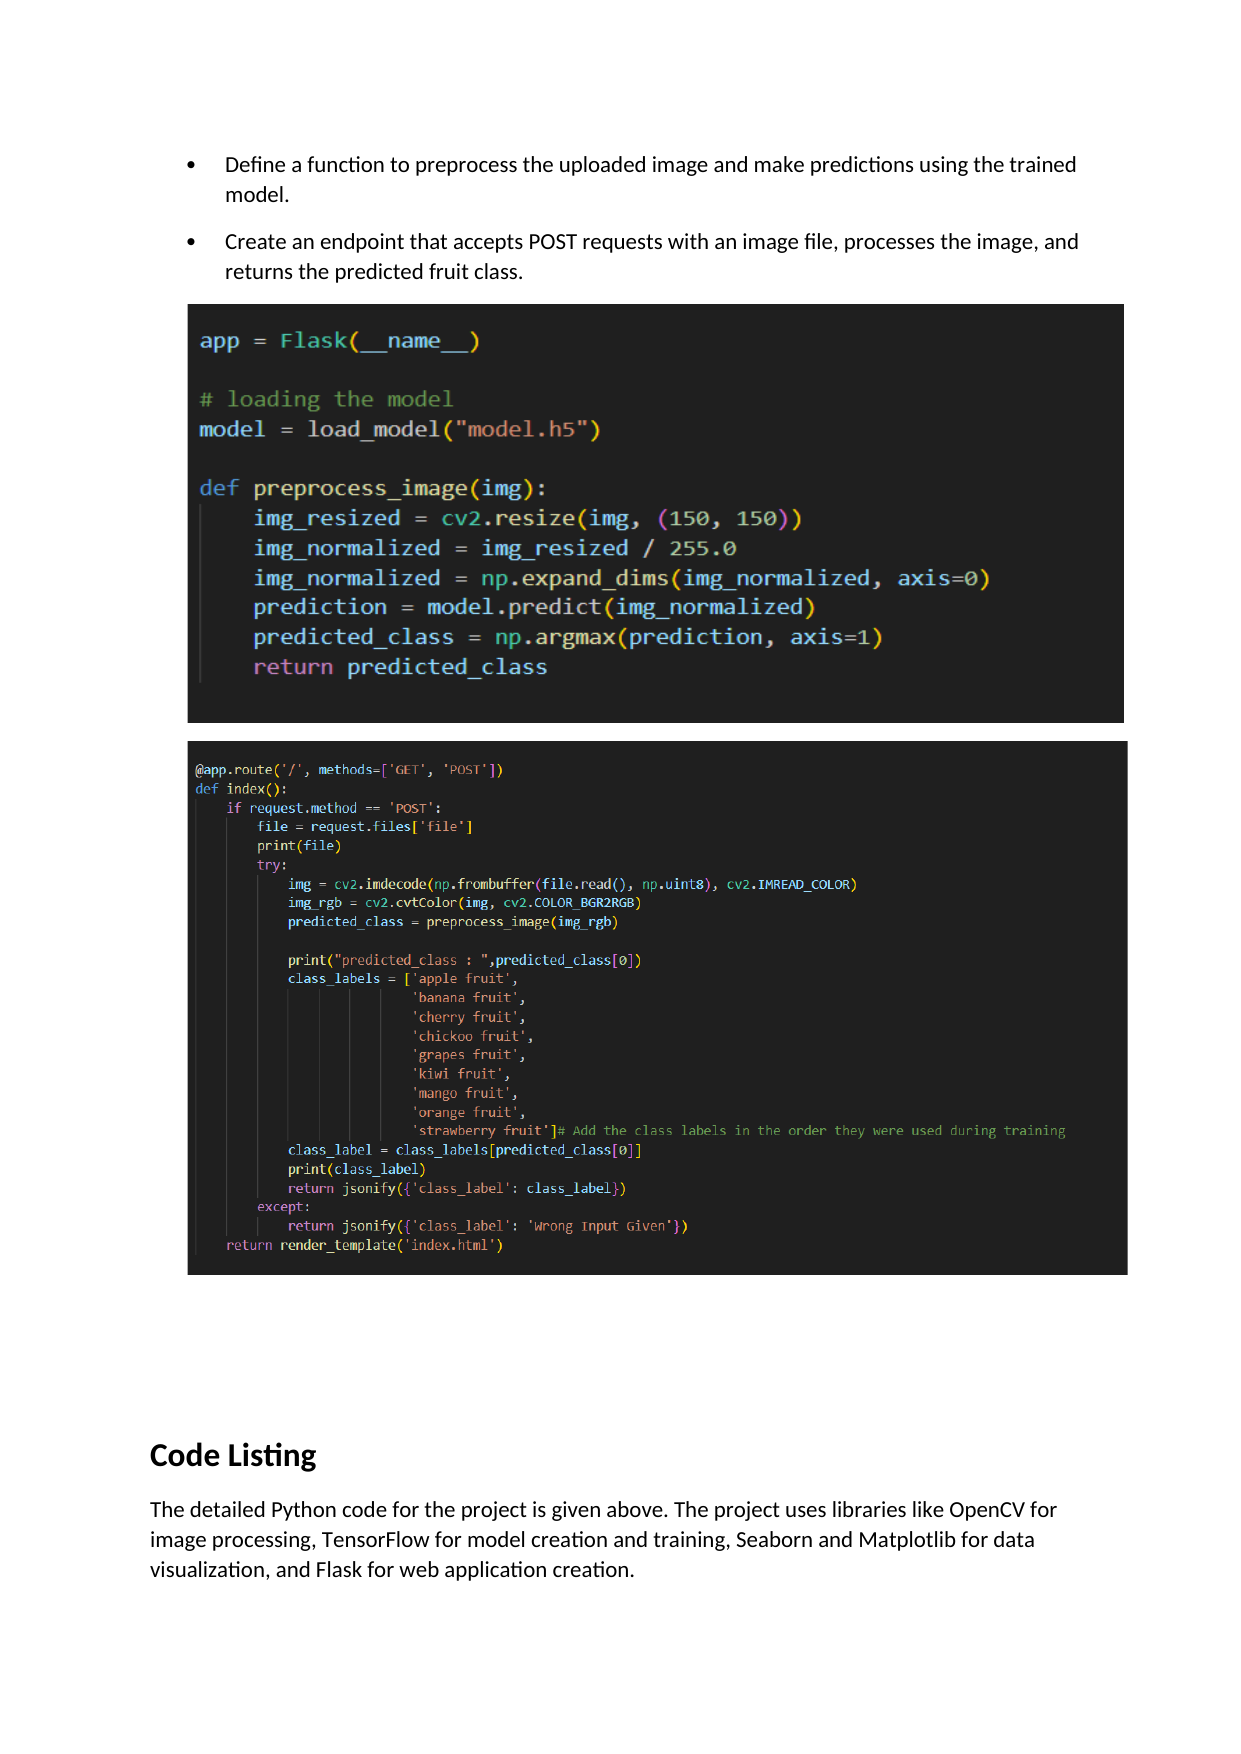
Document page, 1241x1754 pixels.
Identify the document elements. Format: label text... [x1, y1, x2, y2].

list Create an endpoint that accepts POST requests with an image file, processes the image, and returns the predicted fruit class. [187, 227, 1090, 285]
list Define a function to preprocess the uploaded image and make predictions using the trained model. [187, 150, 1090, 208]
picture [187, 741, 1128, 1275]
text Code Listing [150, 1434, 1090, 1475]
text The detailed Python code for the project is given above. The project uses libraries like OpenCV for image processing, TensorFlow for model creation and training, Seaborn and Matplotlib for data visualization, and Flask for web application creation. [150, 1495, 1090, 1583]
picture [187, 304, 1124, 723]
